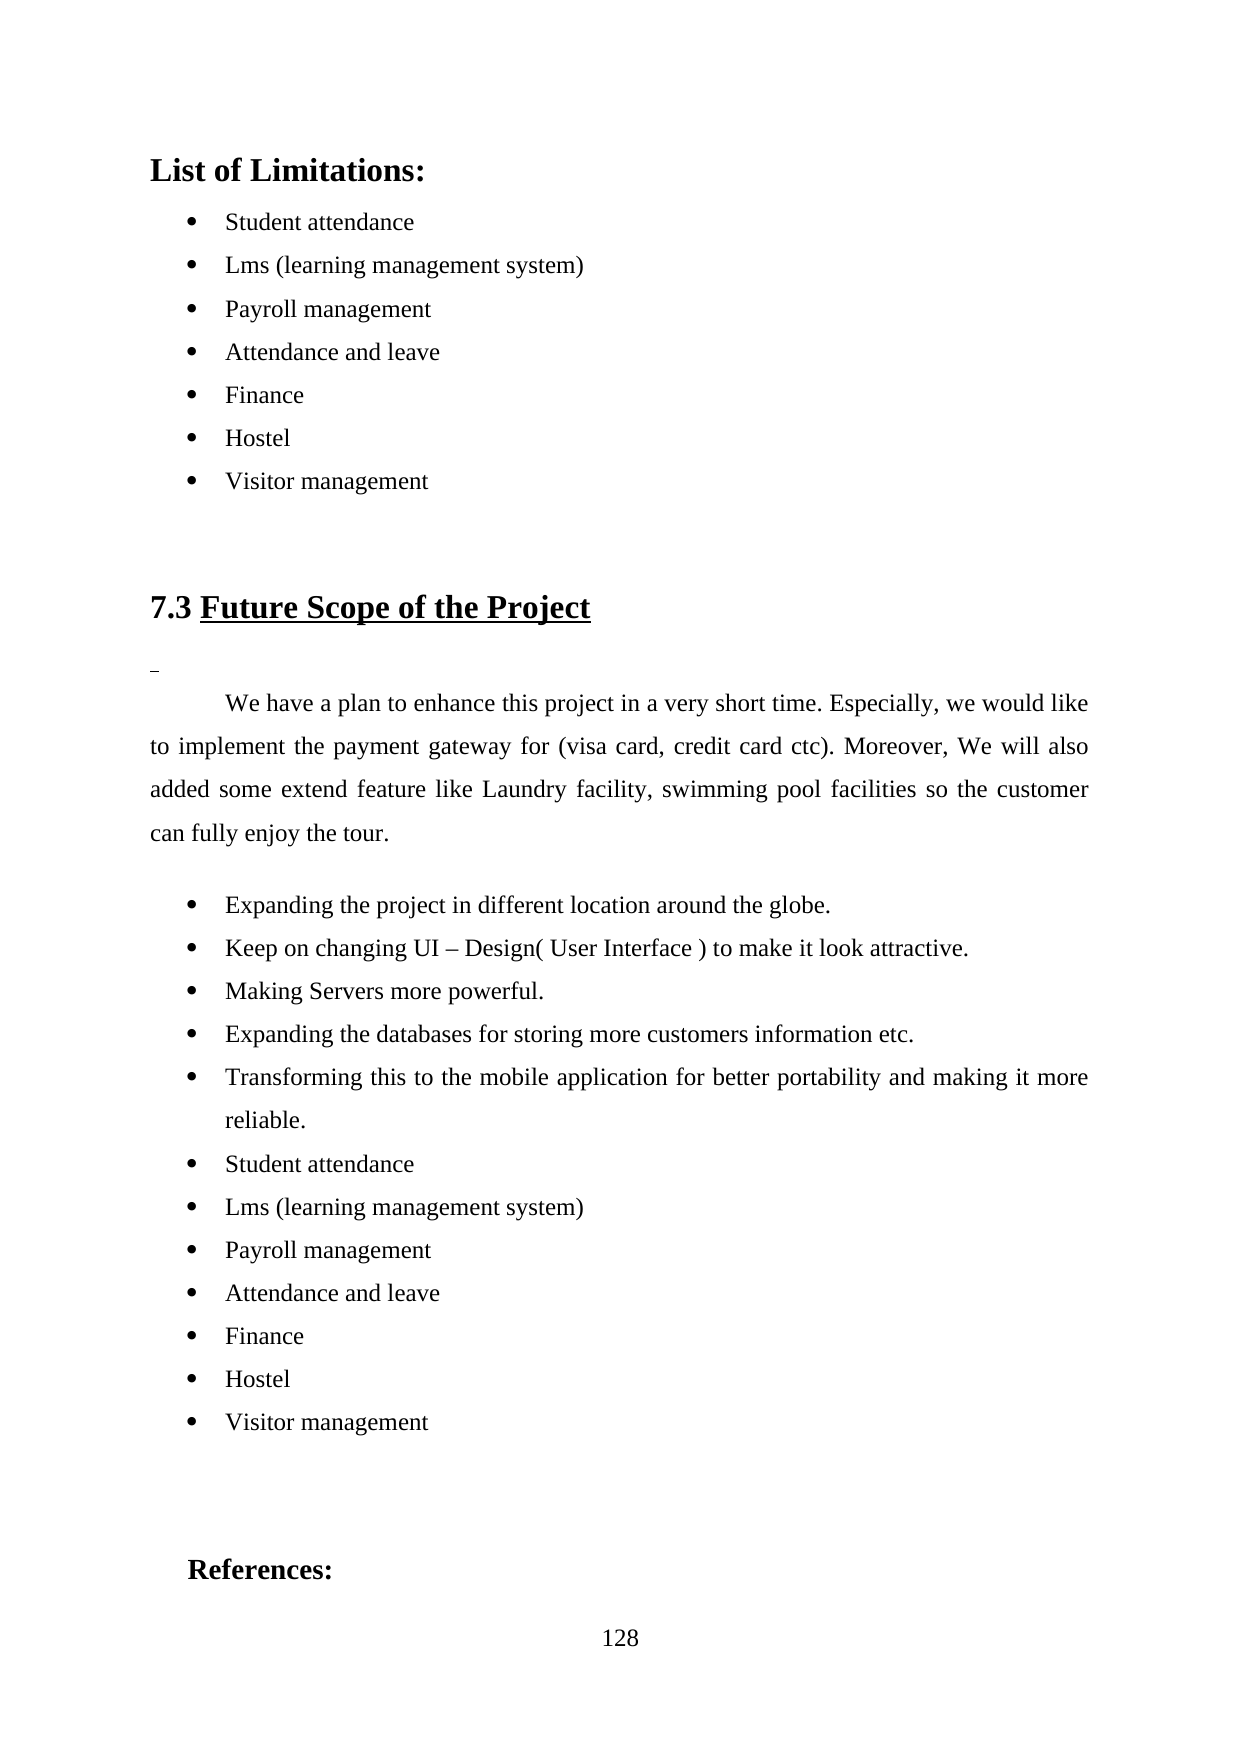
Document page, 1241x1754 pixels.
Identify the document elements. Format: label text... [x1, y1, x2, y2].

list Visitor management [187, 466, 1090, 495]
list Attendance and leave [187, 1278, 1090, 1307]
list Student attendance [187, 207, 1090, 236]
list Visitor management [187, 1407, 1090, 1436]
list Student attendance [187, 1149, 1090, 1177]
list Finance [187, 1321, 1090, 1350]
list Payroll management [187, 294, 1090, 322]
list Payroll management [187, 1235, 1090, 1264]
list Expanding the project in different location around the globe. [187, 890, 1090, 919]
list Lms (learning management system) [187, 1192, 1090, 1221]
list Expanding the databases for storing more customers information etc. [187, 1019, 1090, 1048]
text We have a plan to enhance this project in a very short time. Especially, we would like to implement the payment gateway for (visa card, credit card ctc). Moreover, We will also added some extend feature like Laundry facility, swimming pool facilities so the customer can fully enjoy the tour. [150, 688, 1090, 846]
list Finance [187, 380, 1090, 409]
list Hostel [187, 1364, 1090, 1393]
list Transforming this to the mobile application for better portability and making it more reliable. [187, 1062, 1090, 1134]
list Attendance and leave [187, 337, 1090, 366]
list Keep on changing UI – Design( User Interface ) to make it look attractive. [187, 933, 1090, 962]
text References: [187, 1552, 1090, 1586]
list Lms (learning management system) [187, 251, 1090, 279]
text List of Limitations: [150, 150, 1090, 188]
list Making Servers more powerful. [187, 976, 1090, 1005]
list Hostel [187, 423, 1090, 452]
text 7.3 Future Scope of the Project [150, 588, 1090, 626]
